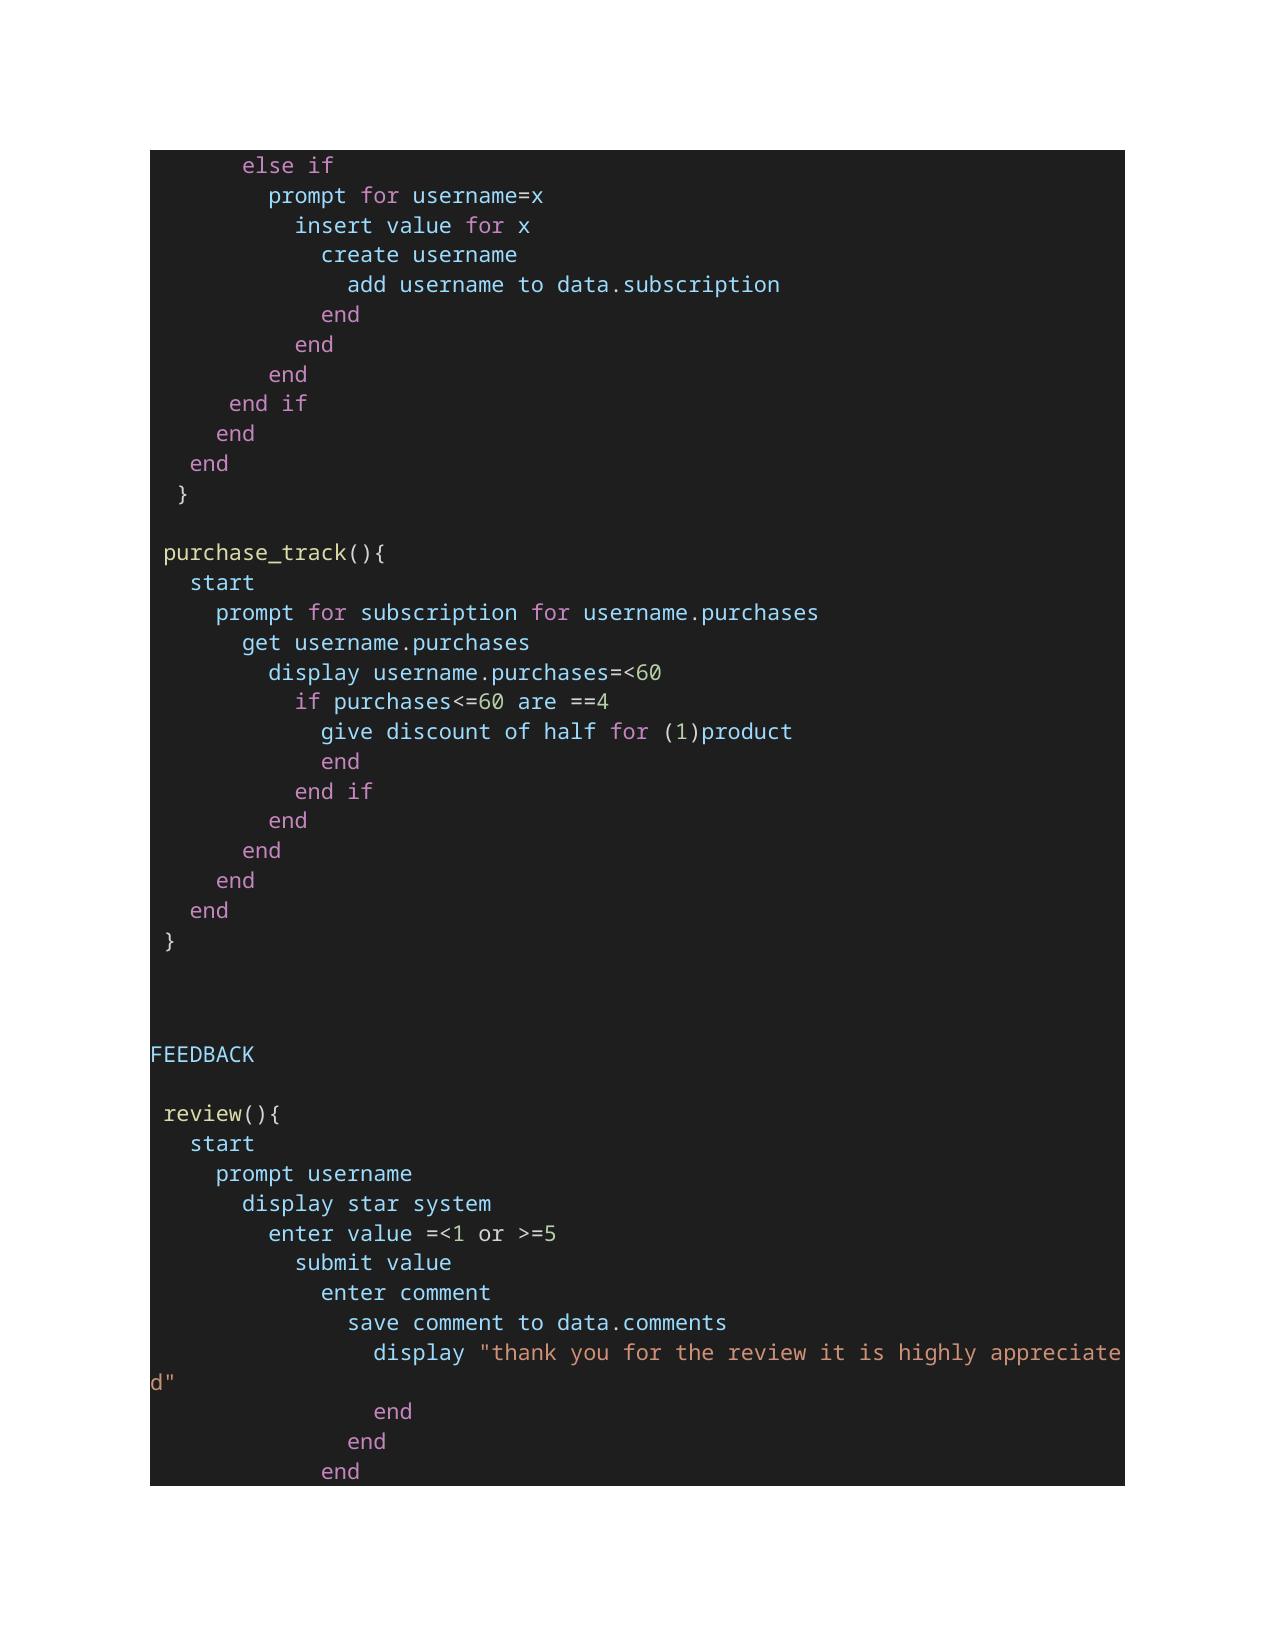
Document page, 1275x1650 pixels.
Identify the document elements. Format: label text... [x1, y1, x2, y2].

text end [150, 418, 1125, 448]
text end if [150, 776, 1125, 805]
text prompt for subscription for username.purchases [150, 597, 1125, 627]
text } [150, 924, 1125, 954]
text insert value for x [150, 209, 1125, 239]
text end [150, 805, 1125, 835]
text submit value [150, 1247, 1125, 1277]
text purchase_track(){ [150, 537, 1125, 567]
text display "thank you for the review it is highly appreciated" [150, 1337, 1125, 1396]
text end [150, 448, 1125, 478]
text end [150, 1456, 1125, 1486]
text display star system [150, 1188, 1125, 1218]
text end [150, 895, 1125, 924]
text prompt username [150, 1158, 1125, 1188]
text start [150, 1128, 1125, 1158]
text end [150, 358, 1125, 388]
text FEEDBACK [150, 1039, 1125, 1069]
text if purchases<=60 are ==4 [150, 686, 1125, 716]
text end [150, 1426, 1125, 1456]
text save comment to data.comments [150, 1307, 1125, 1337]
text enter value =<1 or >=5 [150, 1218, 1125, 1247]
text } [150, 478, 1125, 507]
text end [150, 835, 1125, 865]
text end [150, 865, 1125, 895]
text get username.purchases [150, 627, 1125, 656]
text end if [150, 388, 1125, 418]
text give discount of half for (1)product [150, 716, 1125, 746]
text create username [150, 239, 1125, 269]
text end [150, 329, 1125, 358]
text enter comment [150, 1277, 1125, 1307]
text prompt for username=x [150, 180, 1125, 209]
text else if [150, 150, 1125, 180]
text start [150, 567, 1125, 597]
text end [150, 299, 1125, 329]
text review(){ [150, 1098, 1125, 1128]
text add username to data.subscription [150, 269, 1125, 299]
text end [150, 746, 1125, 776]
text display username.purchases=<60 [150, 656, 1125, 686]
text end [150, 1396, 1125, 1426]
